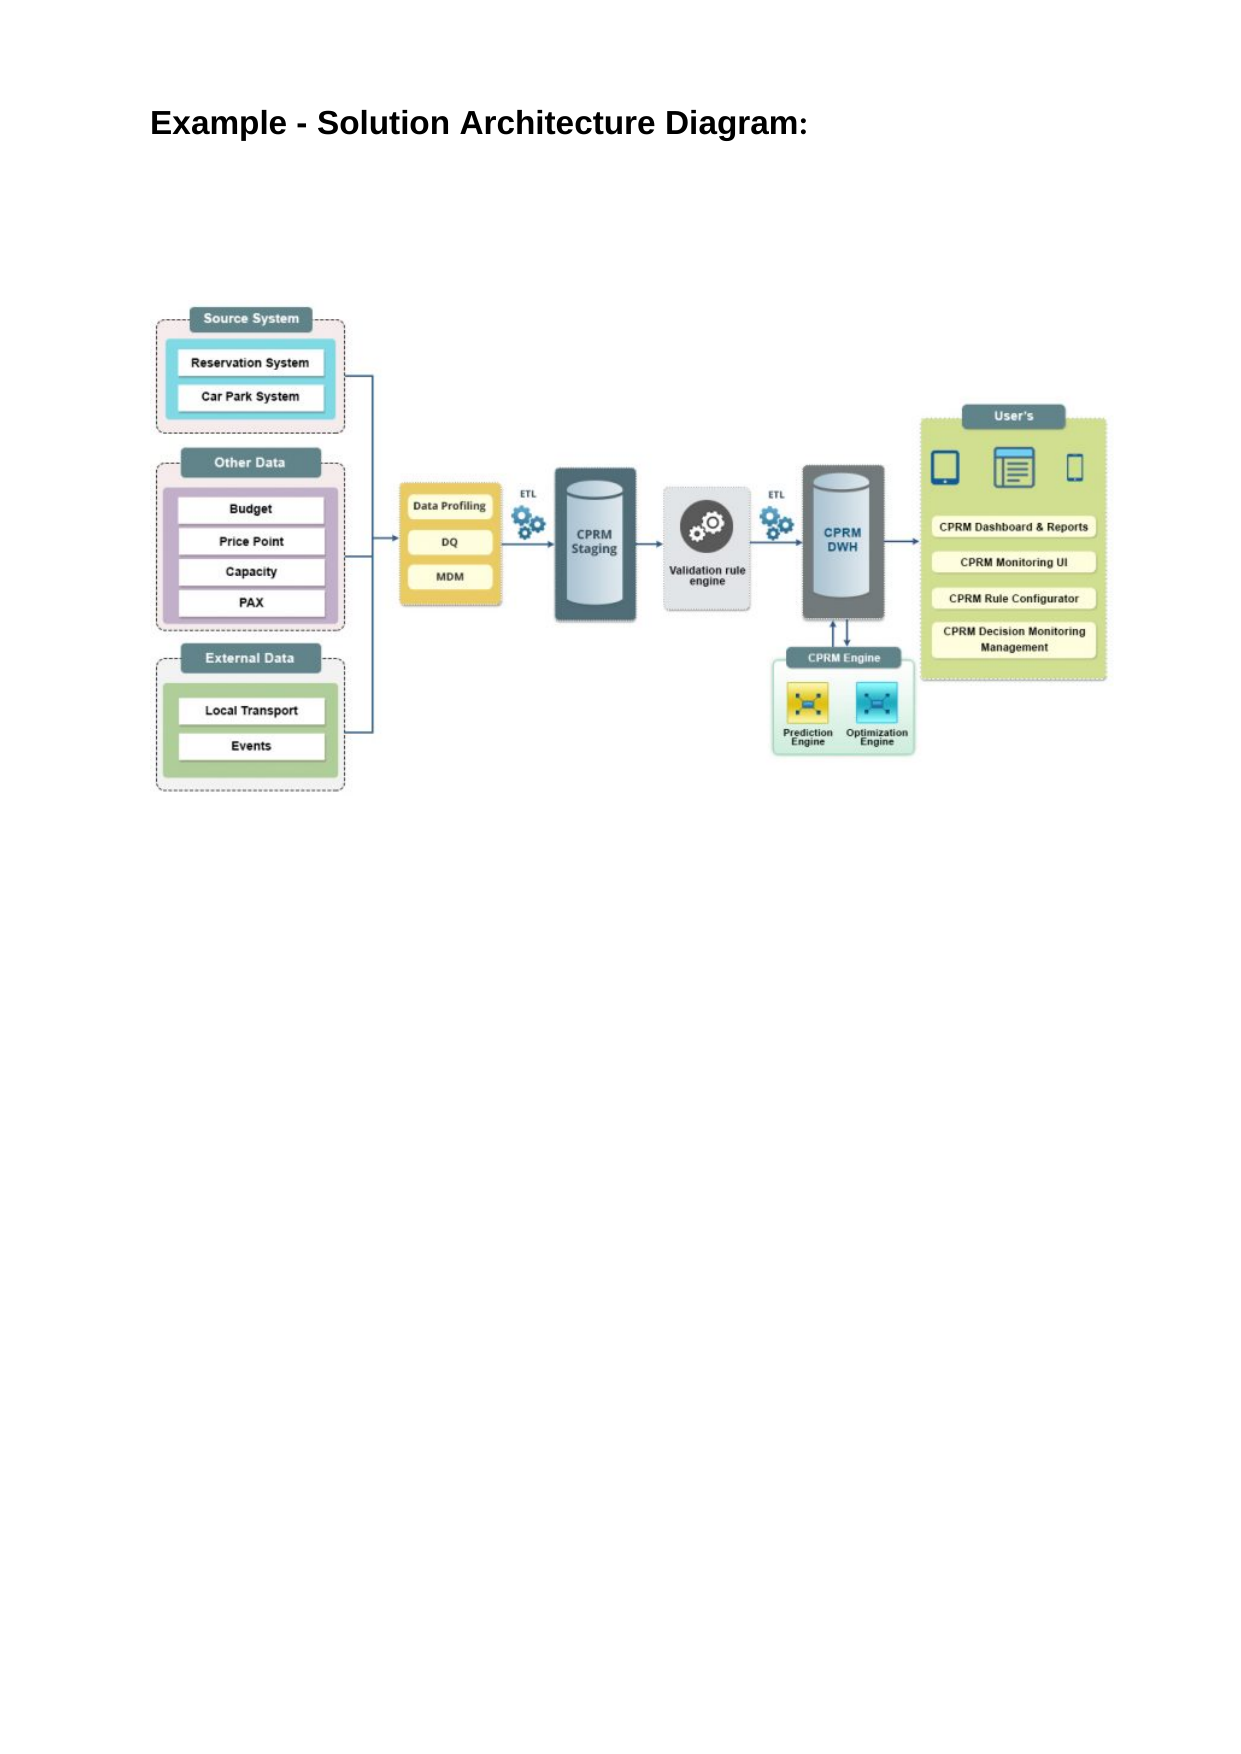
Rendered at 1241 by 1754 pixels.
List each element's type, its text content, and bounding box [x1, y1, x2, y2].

subtitle Example - Solution Architecture Diagram: [150, 102, 1103, 143]
picture [150, 300, 1114, 799]
